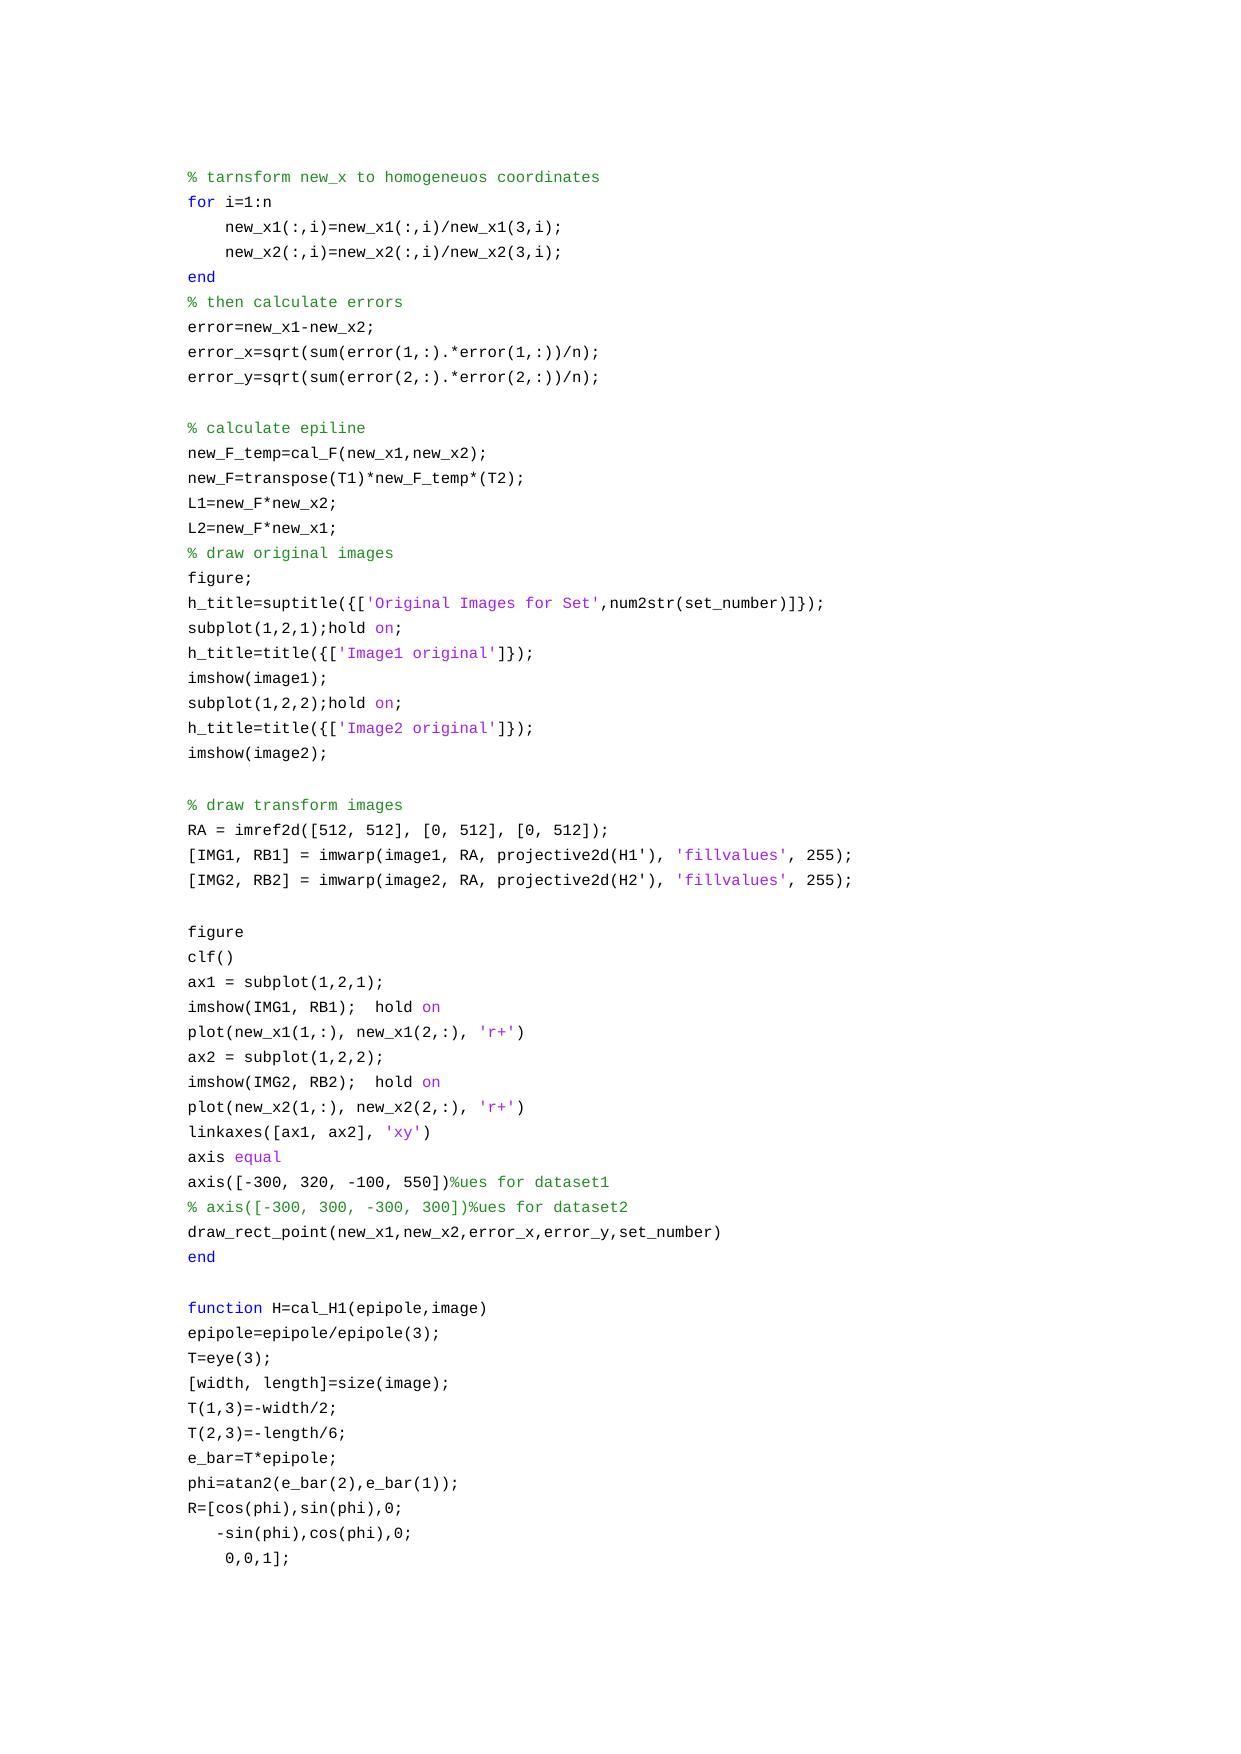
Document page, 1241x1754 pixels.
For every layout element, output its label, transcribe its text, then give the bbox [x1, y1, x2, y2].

text end [187, 262, 1053, 287]
text plot(new_x2(1,:), new_x2(2,:), 'r+') [187, 1092, 1053, 1117]
text L1=new_F*new_x2; [187, 489, 1053, 514]
text subplot(1,2,1);hold on; [187, 614, 1053, 639]
text axis([-300, 320, -100, 550])%ues for dataset1 [187, 1167, 1053, 1192]
text % draw original images [187, 539, 1053, 564]
text for i=1:n [187, 187, 1053, 212]
text h_title=title({['Image1 original']}); [187, 639, 1053, 664]
text T(2,3)=-length/6; [187, 1419, 1053, 1444]
text figure [187, 917, 1053, 942]
text ax2 = subplot(1,2,2); [187, 1042, 1053, 1067]
text error_y=sqrt(sum(error(2,:).*error(2,:))/n); [187, 362, 1053, 387]
text epipole=epipole/epipole(3); [187, 1319, 1053, 1344]
text phi=atan2(e_bar(2),e_bar(1)); [187, 1469, 1053, 1494]
text [width, length]=size(image); [187, 1369, 1053, 1394]
text % tarnsform new_x to homogeneuos coordinates [187, 162, 1053, 187]
text figure; [187, 564, 1053, 589]
text axis equal [187, 1142, 1053, 1167]
text -sin(phi),cos(phi),0; [187, 1519, 1053, 1544]
text plot(new_x1(1,:), new_x1(2,:), 'r+') [187, 1017, 1053, 1042]
text error_x=sqrt(sum(error(1,:).*error(1,:))/n); [187, 337, 1053, 362]
text imshow(IMG1, RB1); hold on [187, 992, 1053, 1017]
text error=new_x1-new_x2; [187, 312, 1053, 337]
text function H=cal_H1(epipole,image) [187, 1294, 1053, 1319]
text h_title=suptitle({['Original Images for Set',num2str(set_number)]}); [187, 589, 1053, 614]
text R=[cos(phi),sin(phi),0; [187, 1494, 1053, 1519]
text T=eye(3); [187, 1344, 1053, 1369]
text % draw transform images [187, 790, 1053, 815]
text linkaxes([ax1, ax2], 'xy') [187, 1117, 1053, 1142]
text new_F=transpose(T1)*new_F_temp*(T2); [187, 464, 1053, 489]
text [IMG2, RB2] = imwarp(image2, RA, projective2d(H2'), 'fillvalues', 255); [187, 865, 1053, 890]
text % axis([-300, 300, -300, 300])%ues for dataset2 [187, 1192, 1053, 1217]
text new_F_temp=cal_F(new_x1,new_x2); [187, 439, 1053, 464]
text [IMG1, RB1] = imwarp(image1, RA, projective2d(H1'), 'fillvalues', 255); [187, 840, 1053, 865]
text e_bar=T*epipole; [187, 1444, 1053, 1469]
text ax1 = subplot(1,2,1); [187, 967, 1053, 992]
text clf() [187, 942, 1053, 967]
text new_x2(:,i)=new_x2(:,i)/new_x2(3,i); [187, 237, 1053, 262]
text new_x1(:,i)=new_x1(:,i)/new_x1(3,i); [187, 212, 1053, 237]
text T(1,3)=-width/2; [187, 1394, 1053, 1419]
text imshow(IMG2, RB2); hold on [187, 1067, 1053, 1092]
text % then calculate errors [187, 287, 1053, 312]
text imshow(image2); [187, 739, 1053, 764]
text draw_rect_point(new_x1,new_x2,error_x,error_y,set_number) [187, 1217, 1053, 1242]
text 0,0,1]; [187, 1544, 1053, 1569]
text L2=new_F*new_x1; [187, 514, 1053, 539]
text % calculate epiline [187, 414, 1053, 439]
text imshow(image1); [187, 664, 1053, 689]
text RA = imref2d([512, 512], [0, 512], [0, 512]); [187, 815, 1053, 840]
text subplot(1,2,2);hold on; [187, 689, 1053, 714]
text h_title=title({['Image2 original']}); [187, 714, 1053, 739]
text end [187, 1242, 1053, 1267]
